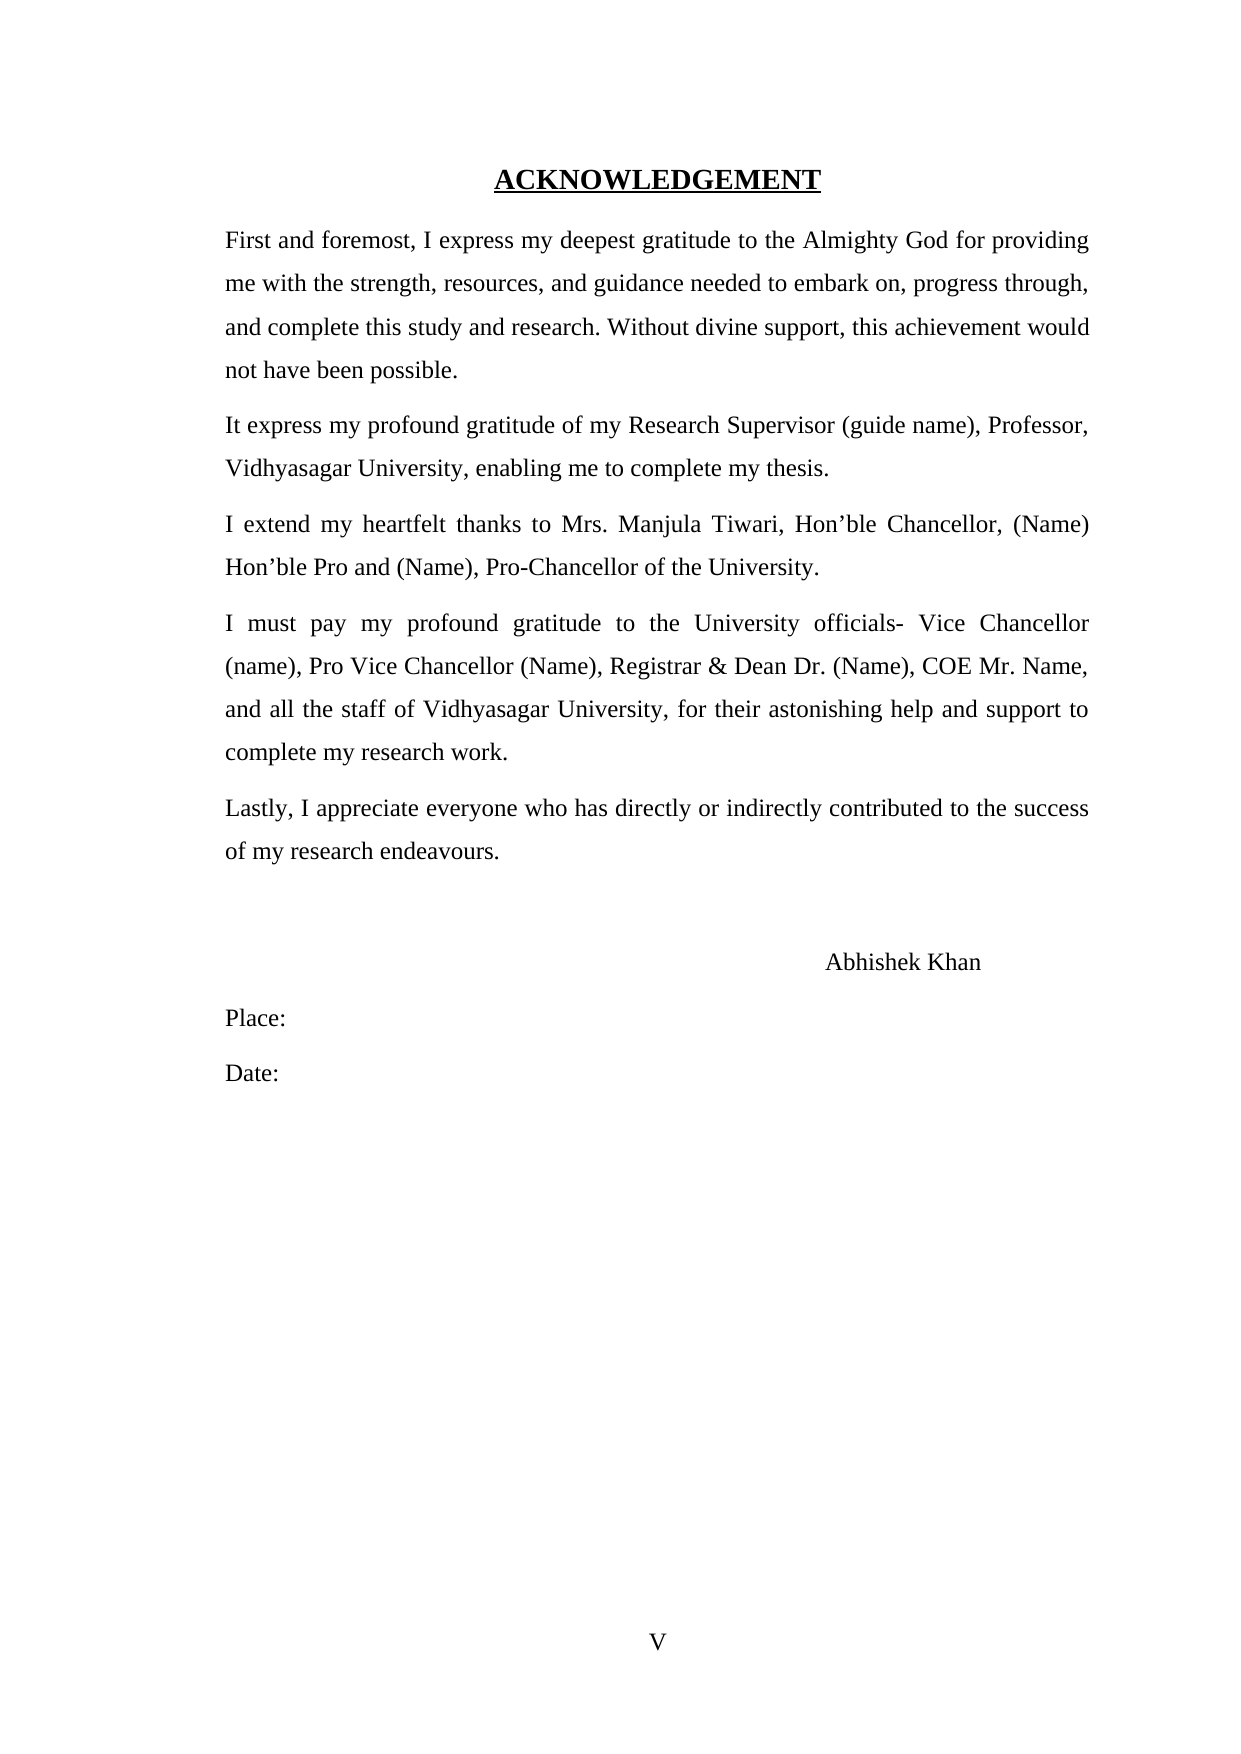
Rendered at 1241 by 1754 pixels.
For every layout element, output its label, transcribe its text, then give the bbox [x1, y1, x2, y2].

text First and foremost, I express my deepest gratitude to the Almighty God for providing me with the strength, resources, and guidance needed to embark on, progress through, and complete this study and research. Without divine support, this achievement would not have been possible. [225, 225, 1090, 383]
text Lastly, I appreciate everyone who has directly or indirectly contributed to the success of my research endeavours. [225, 793, 1090, 865]
text It express my profound gratitude of my Research Supervisor (guide name), Professor, Vidhyasagar University, enabling me to complete my thesis. [225, 410, 1090, 482]
text ACKNOWLEDGEMENT [225, 162, 1090, 196]
text I must pay my profound gratitude to the University officials- Vice Chancellor (name), Pro Vice Chancellor (Name), Registrar & Dean Dr. (Name), COE Mr. Name, and all the staff of Vidhyasagar University, for their astonishing help and support to complete my research work. [225, 608, 1090, 766]
text Abhishek Khan [225, 947, 1090, 976]
text I extend my heartfelt thanks to Mrs. Manjula Tiwari, Hon’ble Chancellor, (Name) Hon’ble Pro and (Name), Pro-Chancellor of the University. [225, 509, 1090, 581]
text Date: [225, 1058, 1090, 1087]
text Place: [225, 1003, 1090, 1032]
